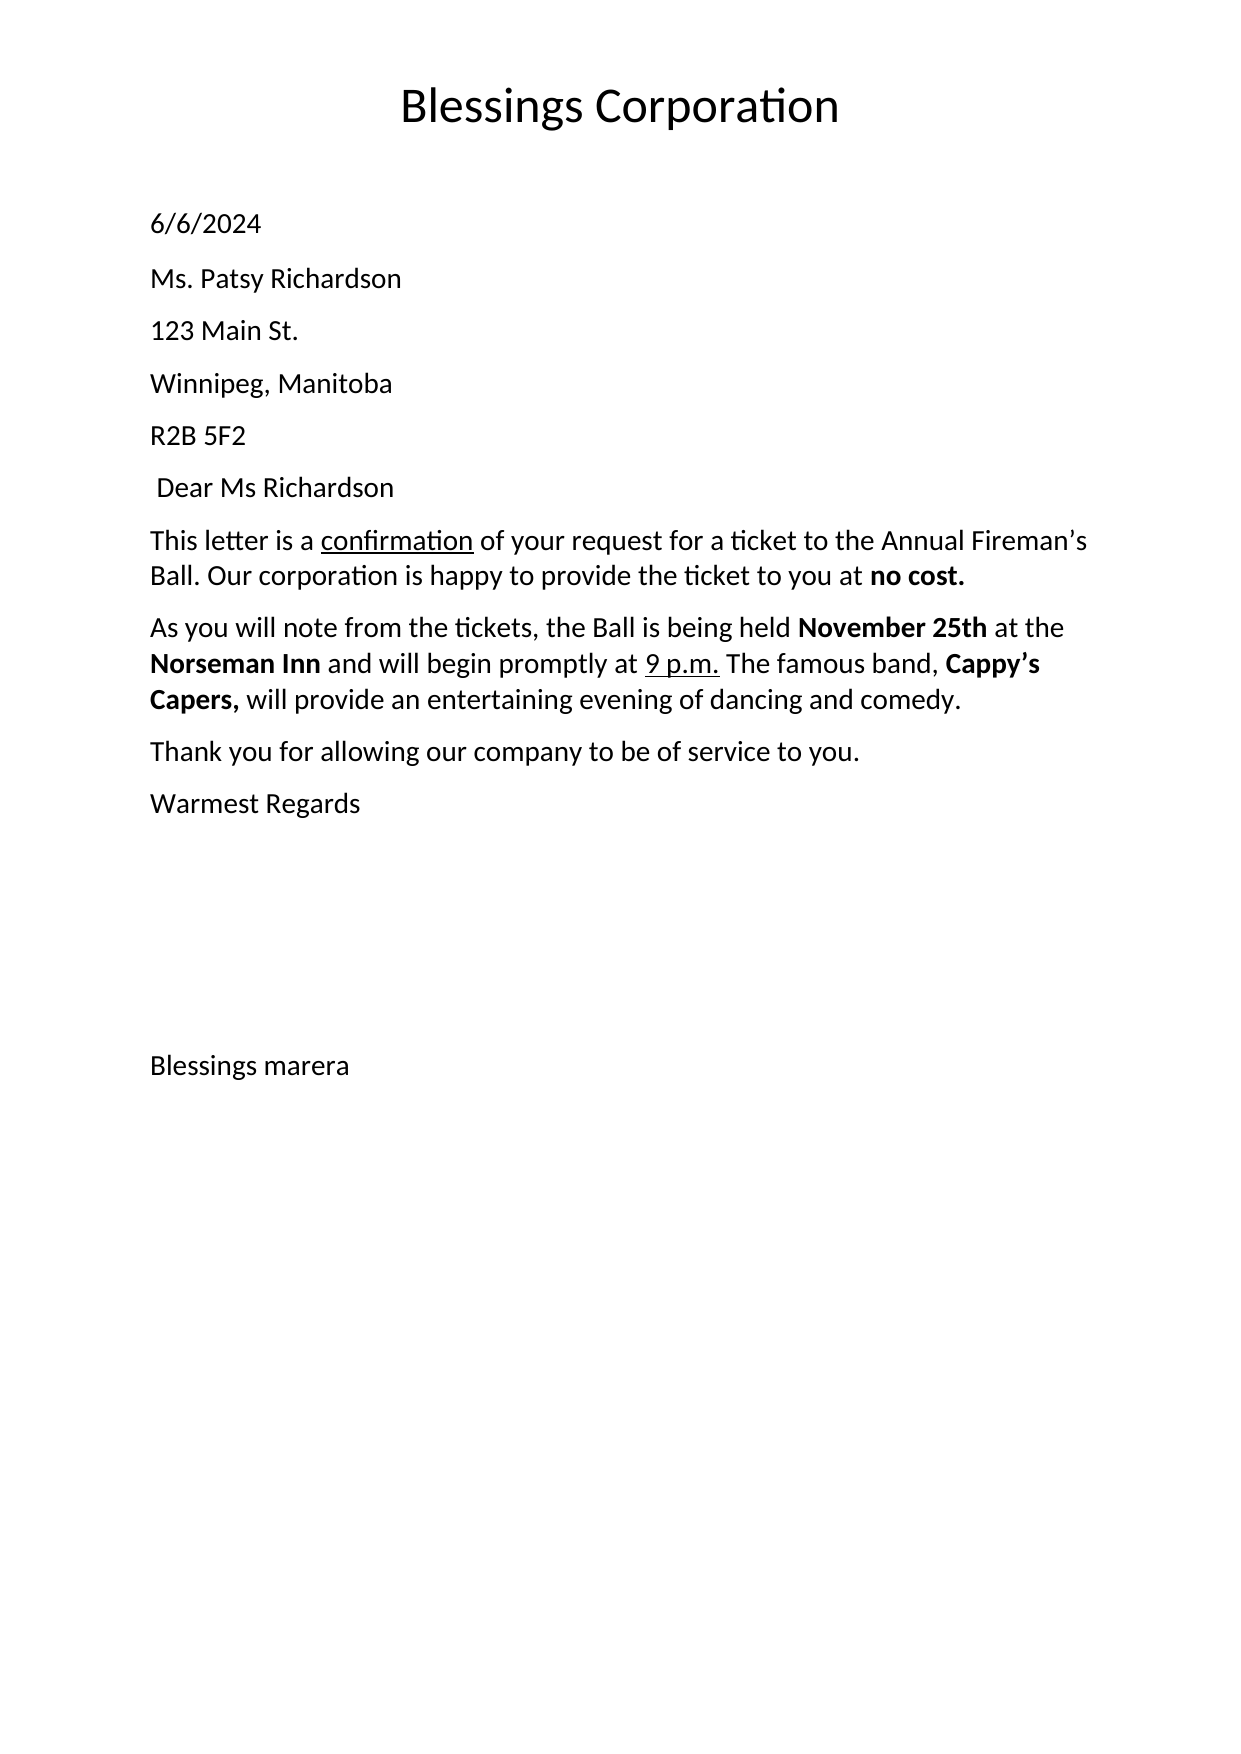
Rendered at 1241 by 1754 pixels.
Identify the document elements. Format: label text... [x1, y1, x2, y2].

text 6/6/2024 [150, 205, 1090, 241]
text Thank you for allowing our company to be of service to you. [150, 733, 1090, 769]
text Dear Ms Richardson [150, 469, 1090, 505]
text R2B 5F2 [150, 417, 1090, 453]
text As you will note from the tickets, the Ball is being held November 25th at the Norseman Inn and will begin promptly at 9 p.m. The famous band, Cappy’s Capers, will provide an entertaining evening of dancing and comedy. [150, 609, 1090, 716]
text Winnipeg, Manitoba [150, 365, 1090, 400]
text This letter is a confirmation of your request for a ticket to the Annual Fireman’s Ball. Our corporation is happy to provide the ticket to you at no cost. [150, 522, 1090, 593]
text Blessings marera [150, 1047, 1090, 1082]
text 123 Main St. [150, 312, 1090, 348]
text Warmest Regards [150, 785, 1090, 821]
text Ms. Patsy Richardson [150, 260, 1090, 296]
